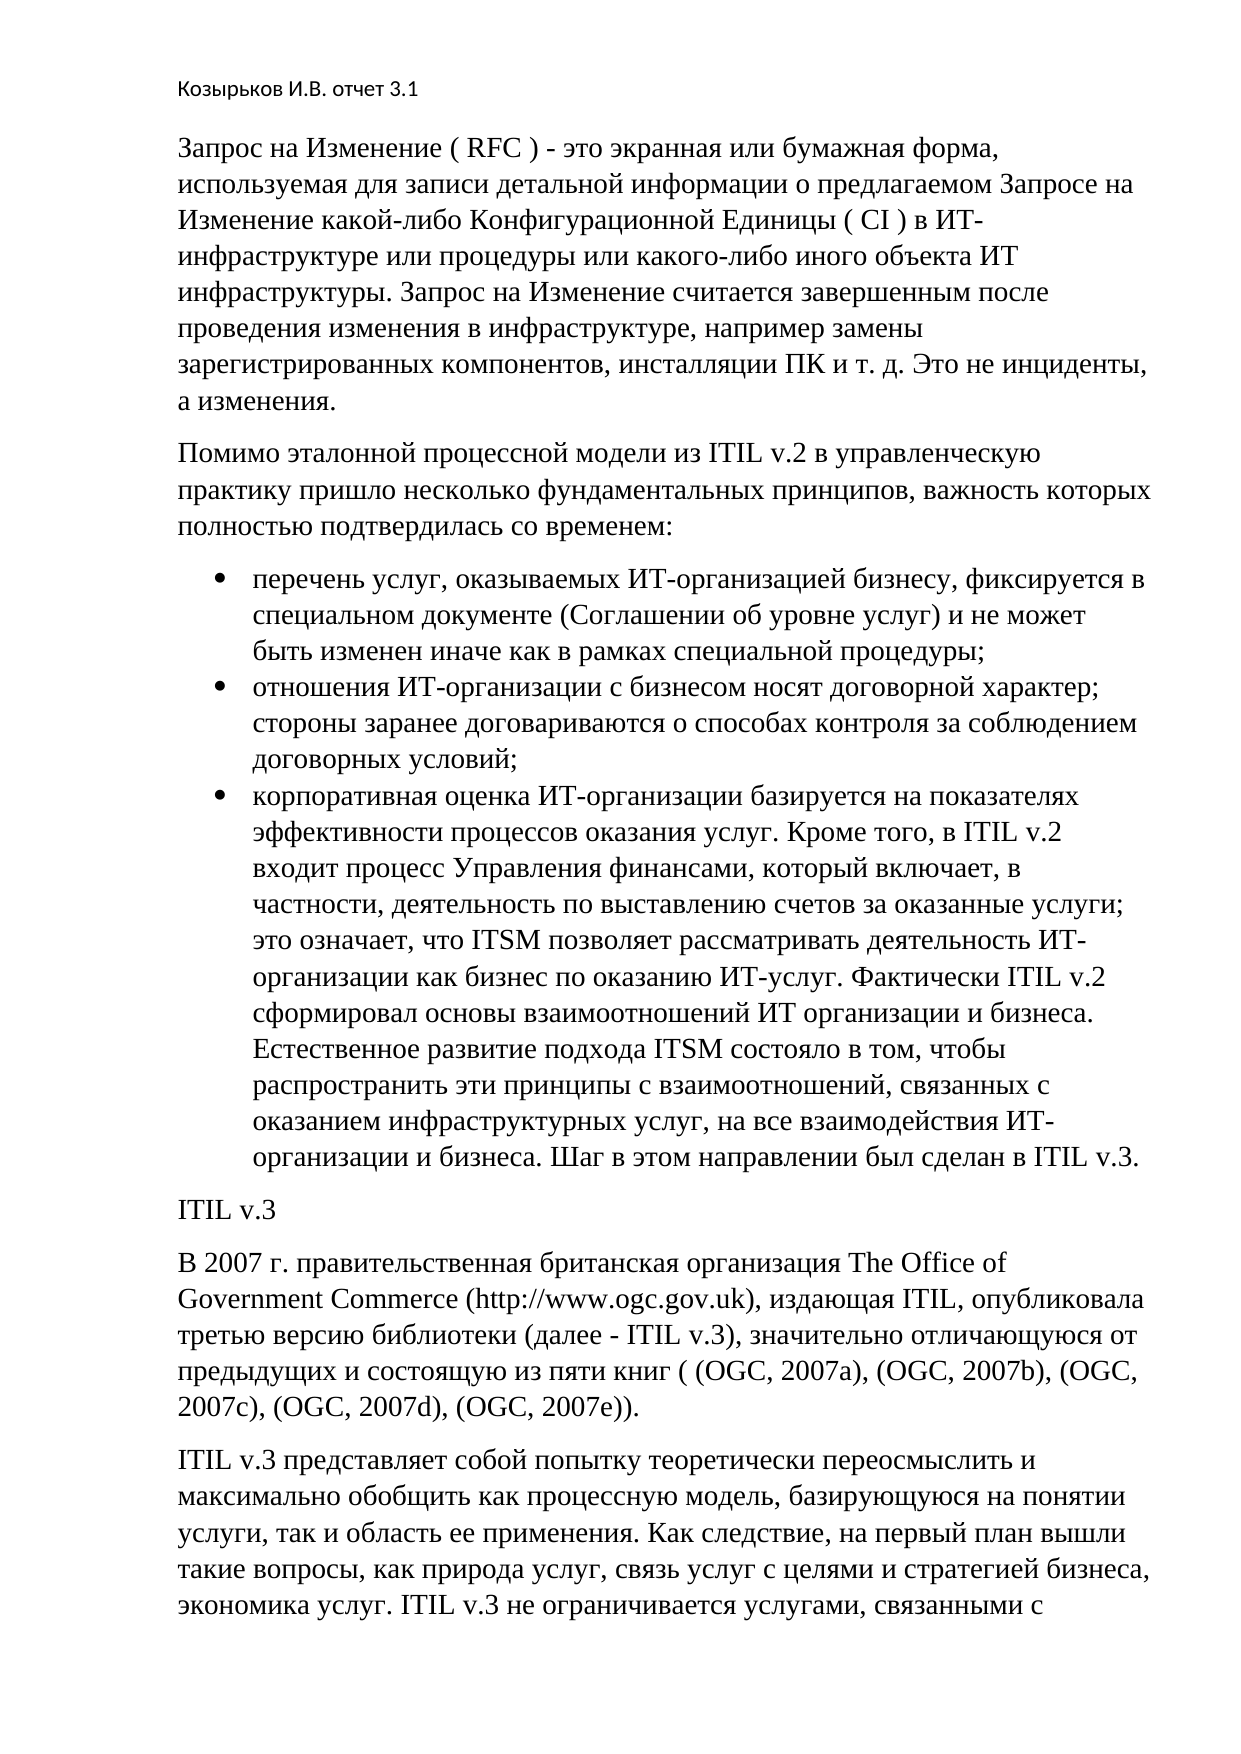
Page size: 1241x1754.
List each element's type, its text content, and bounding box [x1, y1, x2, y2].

list корпоративная оценка ИТ-организации базируется на показателях эффективности процессов оказания услуг. Кроме того, в ITIL v.2 входит процесс Управления финансами, который включает, в частности, деятельность по выставлению счетов за оказанные услуги; это означает, что ITSM позволяет рассматривать деятельность ИТ-организации как бизнес по оказанию ИТ-услуг. Фактически ITIL v.2 сформировал основы взаимоотношений ИТ организации и бизнеса. Естественное развитие подхода ITSM состояло в том, чтобы распространить эти принципы с взаимоотношений, связанных с оказанием инфраструктурных услуг, на все взаимодействия ИТ- организации и бизнеса. Шаг в этом направлении был сделан в ITIL v.3. [215, 778, 1152, 1173]
list отношения ИТ-организации с бизнесом носят договорной характер; стороны заранее договариваются о способах контроля за соблюдением договорных условий; [215, 669, 1152, 775]
text ITIL v.3 [177, 1192, 1152, 1226]
text В 2007 г. правительственная британская организация The Office of Government Commerce (http://www.ogc.gov.uk), издающая ITIL, опубликовала третью версию библиотеки (далее - ITIL v.3), значительно отличающуюся от предыдущих и состоящую из пяти книг ( (OGC, 2007a), (OGC, 2007b), (OGC, 2007c), (OGC, 2007d), (OGC, 2007e)). [177, 1245, 1152, 1423]
text Запрос на Изменение ( RFC ) - это экранная или бумажная форма, используемая для записи детальной информации о предлагаемом Запросе на Изменение какой-либо Конфигурационной Единицы ( CI ) в ИТ-инфраструктуре или процедуры или какого-либо иного объекта ИТ инфраструктуры. Запрос на Изменение считается завершенным после проведения изменения в инфраструктуре, например замены зарегистрированных компонентов, инсталляции ПК и т. д. Это не инциденты, а изменения. [177, 130, 1152, 416]
list перечень услуг, оказываемых ИТ-организацией бизнесу, фиксируется в специальном документе (Соглашении об уровне услуг) и не может быть изменен иначе как в рамках специальной процедуры; [215, 561, 1152, 667]
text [177, 1442, 1152, 1621]
text Помимо эталонной процессной модели из ITIL v.2 в управленческую практику пришло несколько фундаментальных принципов, важность которых полностью подтвердилась со временем: [177, 436, 1152, 541]
